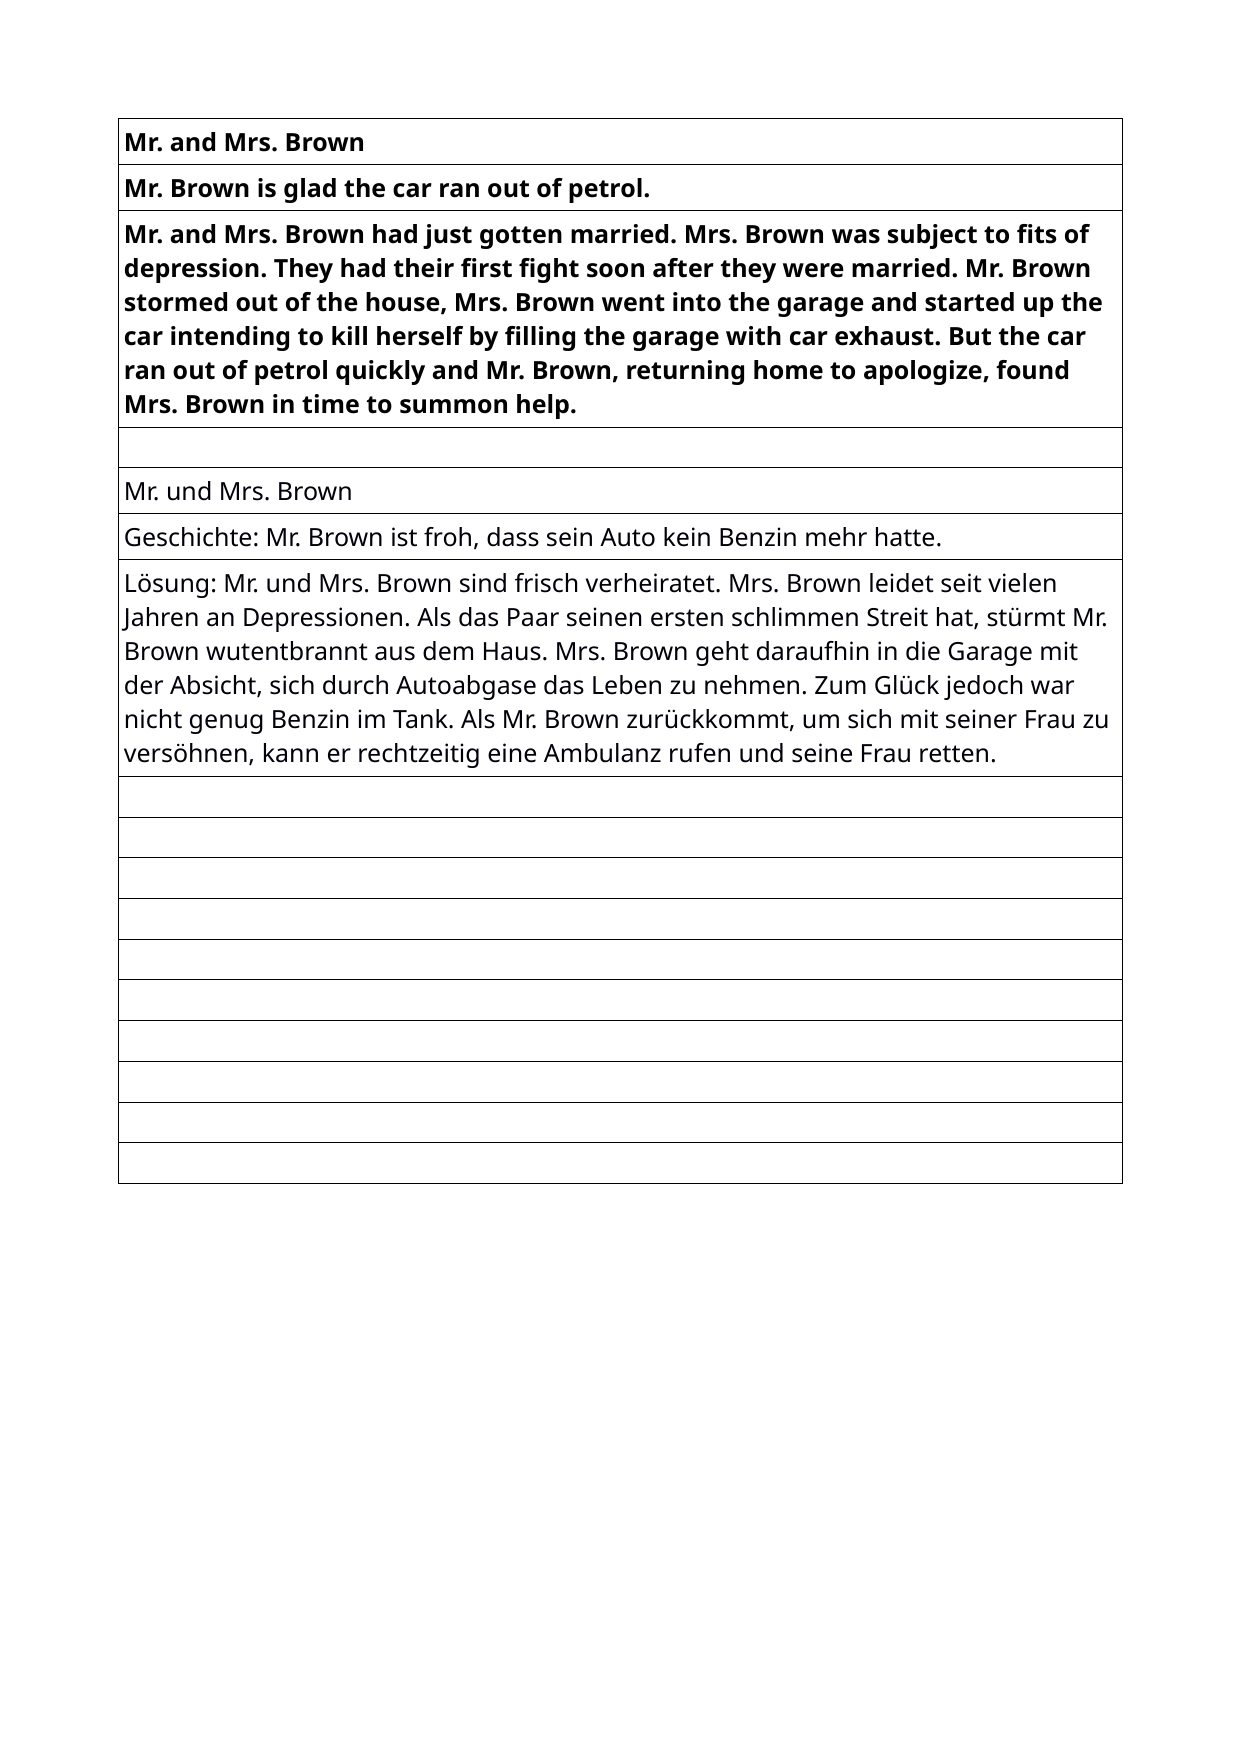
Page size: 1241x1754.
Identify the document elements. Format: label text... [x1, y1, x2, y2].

table_cell [119, 818, 1122, 857]
table_cell [119, 428, 1122, 467]
table_cell [119, 940, 1122, 979]
table_cell Geschichte: Mr. Brown ist froh, dass sein Auto kein Benzin mehr hatte. [119, 514, 1122, 559]
table_cell Mr. und Mrs. Brown [119, 468, 1122, 513]
table_cell Lösung: Mr. und Mrs. Brown sind frisch verheiratet. Mrs. Brown leidet seit vielen Jahren an Depressionen. Als das Paar seinen ersten schlimmen Streit hat, stürmt Mr. Brown wutentbrannt aus dem Haus. Mrs. Brown geht daraufhin in die Garage mit der Absicht, sich durch Autoabgase das Leben zu nehmen. Zum Glück jedoch war nicht genug Benzin im Tank. Als Mr. Brown zurückkommt, um sich mit seiner Frau zu versöhnen, kann er rechtzeitig eine Ambulanz rufen und seine Frau retten. [119, 560, 1122, 776]
table_cell [119, 1103, 1122, 1142]
table_header Mr. and Mrs. Brown [119, 119, 1122, 164]
table_cell Mr. Brown is glad the car ran out of petrol. [119, 165, 1122, 210]
table_cell [119, 1143, 1122, 1183]
table_cell [119, 858, 1122, 898]
table_cell [119, 1021, 1122, 1061]
table_cell [119, 777, 1122, 816]
table_cell [119, 1062, 1122, 1102]
table_cell [119, 899, 1122, 939]
table_cell [119, 980, 1122, 1020]
table_cell Mr. and Mrs. Brown had just gotten married. Mrs. Brown was subject to fits of depression. They had their first fight soon after they were married. Mr. Brown stormed out of the house, Mrs. Brown went into the garage and started up the car intending to kill herself by filling the garage with car exhaust. But the car ran out of petrol quickly and Mr. Brown, returning home to apologize, found Mrs. Brown in time to summon help. [119, 211, 1122, 427]
